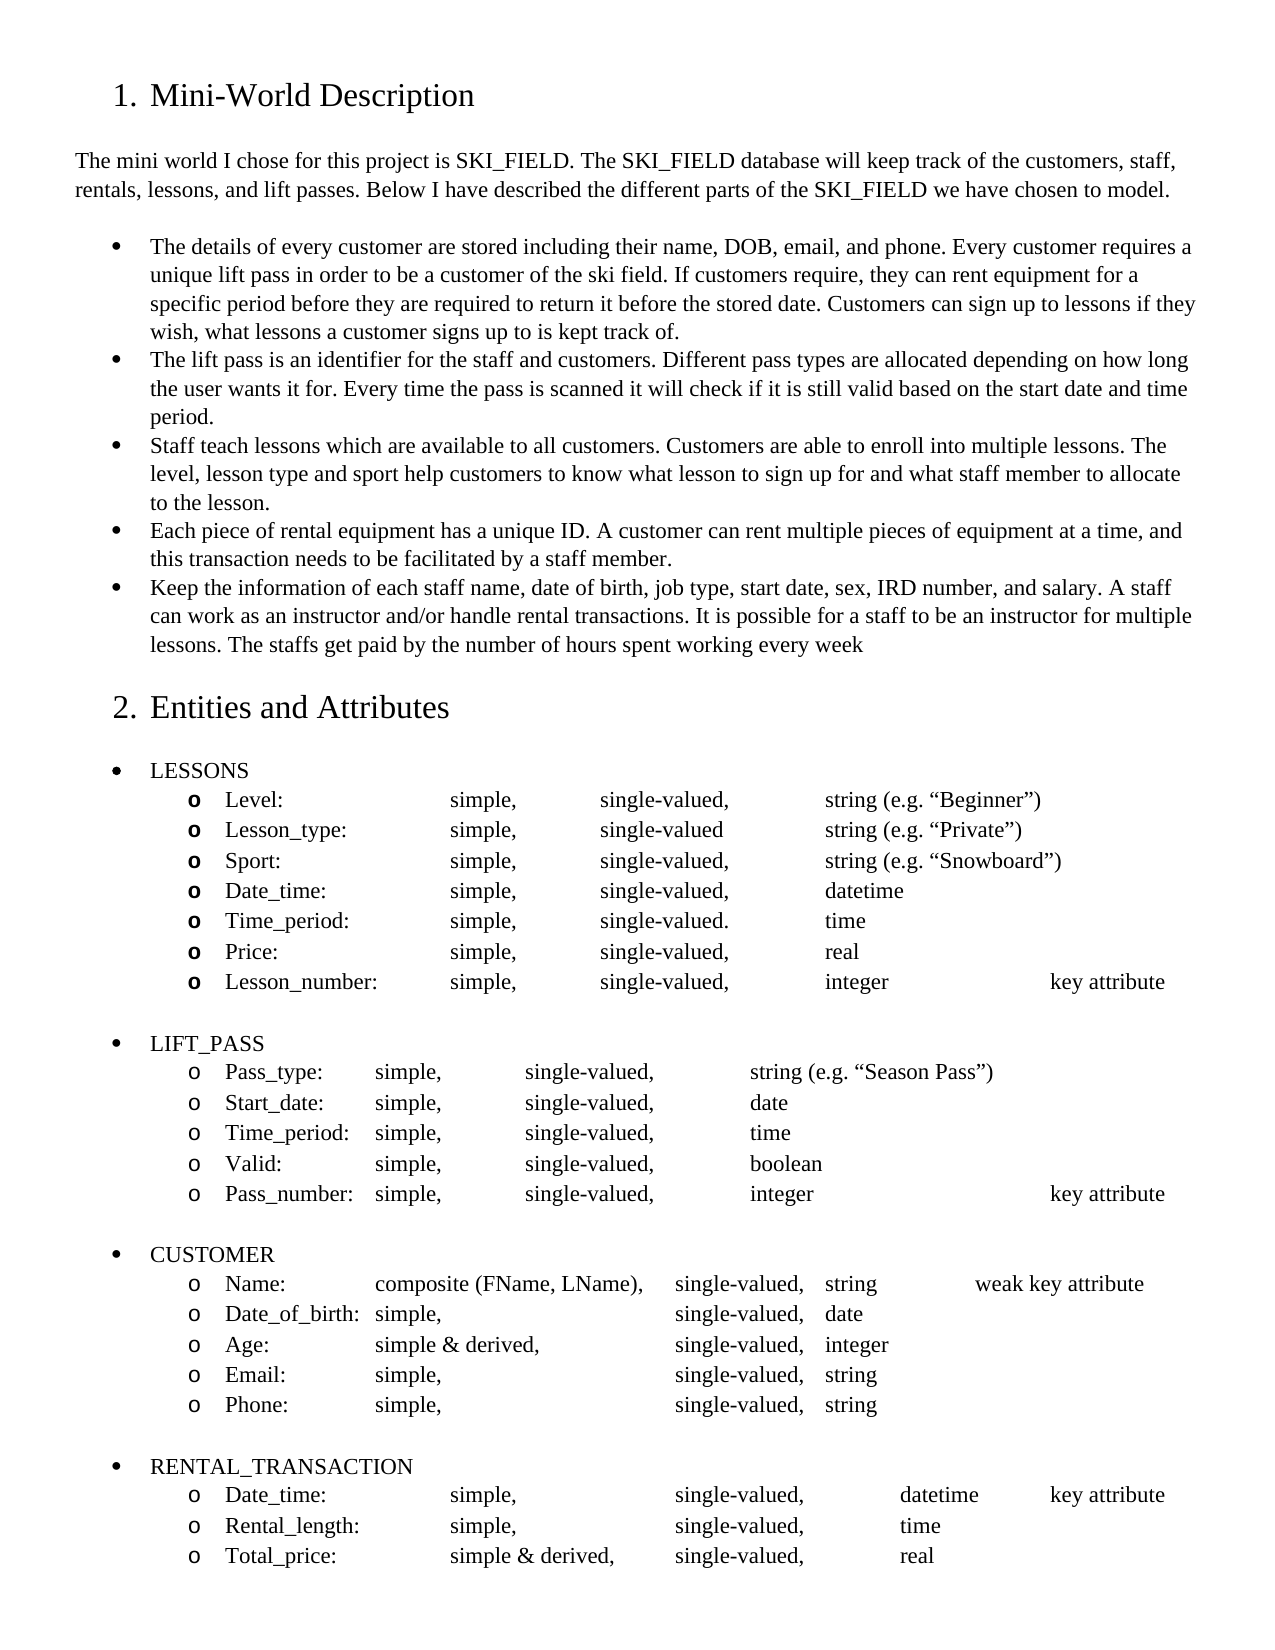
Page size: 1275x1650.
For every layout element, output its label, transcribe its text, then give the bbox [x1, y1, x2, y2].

list Phone: simple, single-valued, string [187, 1392, 1200, 1420]
list Pass_number: simple, single-valued, integer key attribute [187, 1180, 1200, 1208]
list Date_of_birth: simple, single-valued, date [187, 1300, 1200, 1328]
list Name: composite (FName, LName), single-valued, string weak key attribute [187, 1270, 1200, 1298]
list Rental_length: simple, single-valued, time [187, 1512, 1200, 1540]
list Lesson_type: simple, single-valued string (e.g. “Private”) [187, 816, 1200, 844]
list Level: simple, single-valued, string (e.g. “Beginner”) [187, 786, 1200, 814]
list Lesson_number: simple, single-valued, integer key attribute [187, 968, 1200, 997]
list Date_time: simple, single-valued, datetime key attribute [187, 1481, 1200, 1510]
list Pass_type: simple, single-valued, string (e.g. “Season Pass”) [187, 1058, 1200, 1087]
text The mini world I chose for this project is SKI_FIELD. The SKI_FIELD database will keep track of the customers, staff, rentals, lessons, and lift passes. Below I have described the different parts of the SKI_FIELD we have chosen to model. [75, 147, 1200, 202]
list Age: simple & derived, single-valued, integer [187, 1331, 1200, 1359]
list Mini-World Description [112, 75, 1200, 113]
list Price: simple, single-valued, real [187, 938, 1200, 966]
list The lift pass is an identifier for the staff and customers. Different pass types are allocated depending on how long the user wants it for. Every time the pass is scanned it will check if it is still valid based on the start date and time period. [112, 346, 1200, 430]
list Time_period: simple, single-valued, time [187, 1119, 1200, 1147]
list Valid: simple, single-valued, boolean [187, 1149, 1200, 1178]
list CUSTOMER [112, 1241, 1200, 1268]
list Total_price: simple & derived, single-valued, real [187, 1542, 1200, 1571]
list LESSONS [112, 757, 1200, 784]
list LIFT_PASS [112, 1030, 1200, 1056]
list Date_time: simple, single-valued, datetime [187, 877, 1200, 905]
list RENTAL_TRANSACTION [112, 1453, 1200, 1479]
list Start_date: simple, single-valued, date [187, 1089, 1200, 1117]
list Time_period: simple, single-valued. time [187, 908, 1200, 936]
list Staff teach lessons which are available to all customers. Customers are able to enroll into multiple lessons. The level, lesson type and sport help customers to know what lesson to sign up for and what staff member to allocate to the lesson. [112, 432, 1200, 515]
list Entities and Attributes [112, 688, 1200, 726]
list The details of every customer are stored including their name, DOB, email, and phone. Every customer requires a unique lift pass in order to be a customer of the ski field. If customers require, they can rent equipment for a specific period before they are required to return it before the stored date. Customers can sign up to lessons if they wish, what lessons a customer signs up to is kept track of. [112, 233, 1200, 344]
list Sport: simple, single-valued, string (e.g. “Snowboard”) [187, 847, 1200, 875]
list Keep the information of each staff name, date of birth, job type, start date, sex, IRD number, and salary. A staff can work as an instructor and/or handle rental transactions. It is possible for a staff to be an instructor for multiple lessons. The staffs get paid by the number of hours spent working every week [112, 574, 1200, 657]
list Each piece of rental equipment has a unique ID. A customer can rent multiple pieces of equipment at a time, and this transaction needs to be facilitated by a staff member. [112, 517, 1200, 572]
list Email: simple, single-valued, string [187, 1361, 1200, 1389]
